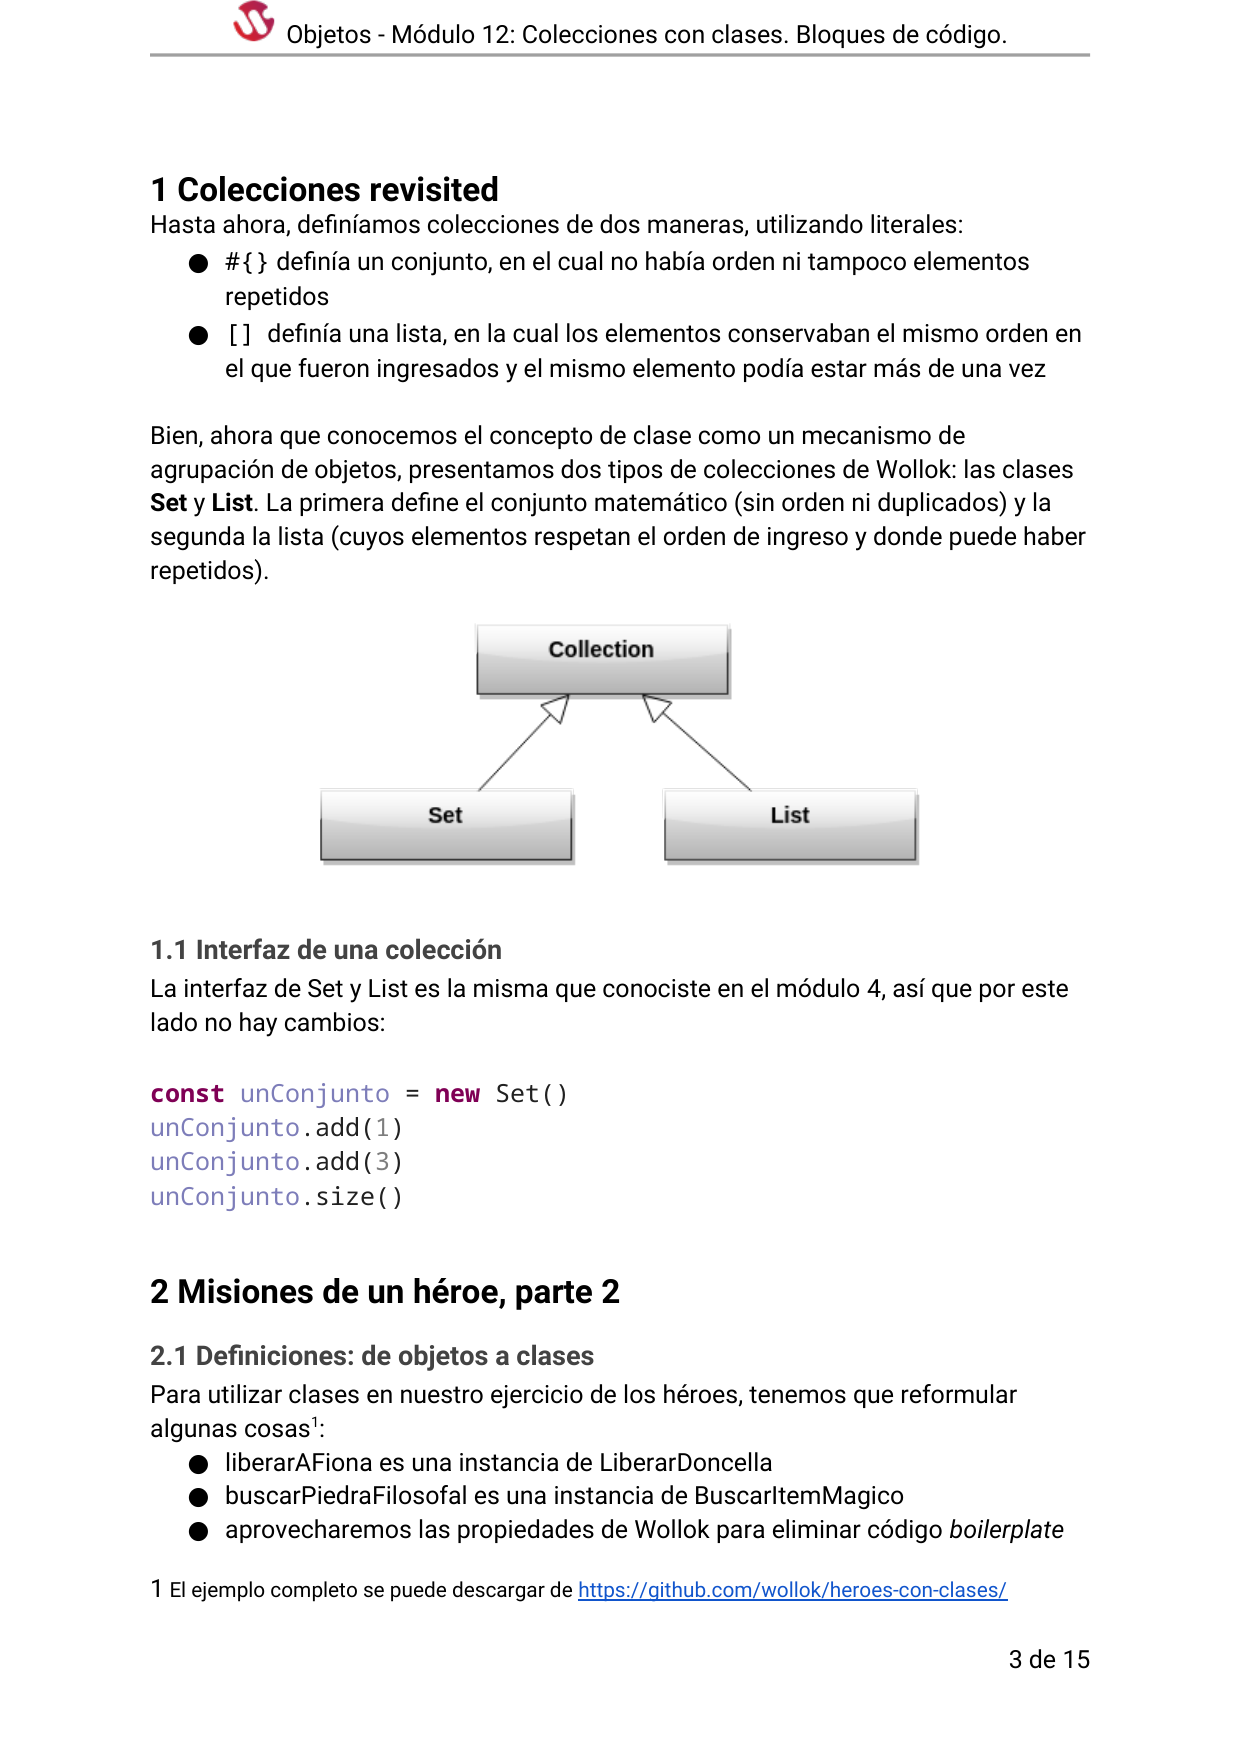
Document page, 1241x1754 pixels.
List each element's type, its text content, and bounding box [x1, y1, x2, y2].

subtitle 2 Misiones de un héroe, parte 2 [150, 1272, 1090, 1311]
text La interfaz de Set y List es la misma que conociste en el módulo 4, así que por este lado no hay cambios: [150, 974, 1090, 1037]
text Hasta ahora, definíamos colecciones de dos maneras, utilizando literales: [150, 210, 1090, 239]
text Para utilizar clases en nuestro ejercicio de los héroes, tenemos que reformular algunas cosas: [150, 1381, 1090, 1443]
subtitle 1.1 Interfaz de una colección [150, 934, 1090, 966]
subtitle 2.1 Definiciones: de objetos a clases [150, 1340, 1090, 1372]
text const unConjunto = new Set() [150, 1076, 1090, 1110]
text Bien, ahora que conocemos el concepto de clase como un mecanismo de agrupación de objetos, presentamos dos tipos de colecciones de Wollok: las clases Set y List. La primera define el conjunto matemático (sin orden ni duplicados) y la segunda la lista (cuyos elementos respetan el orden de ingreso y donde puede haber repetidos). [150, 421, 1090, 585]
list aprovecharemos las propiedades de Wollok para eliminar código boilerplate [187, 1515, 1090, 1544]
picture [232, 0, 275, 43]
list #{} definía un conjunto, en el cual no había orden ni tampoco elementos repetidos [187, 243, 1090, 311]
list [] definía una lista, en la cual los elementos conservaban el mismo orden en el que fueron ingresados y el mismo elemento podía estar más de una vez [187, 316, 1090, 383]
text unConjunto.size() [150, 1178, 1090, 1212]
list buscarPiedraFilosofal es una instancia de BuscarItemMagico [187, 1481, 1090, 1511]
text unConjunto.add(3) [150, 1144, 1090, 1178]
text unConjunto.add(1) [150, 1110, 1090, 1144]
list liberarAFiona es una instancia de LiberarDoncella [187, 1448, 1090, 1477]
subtitle 1 Colecciones revisited [150, 171, 1090, 210]
